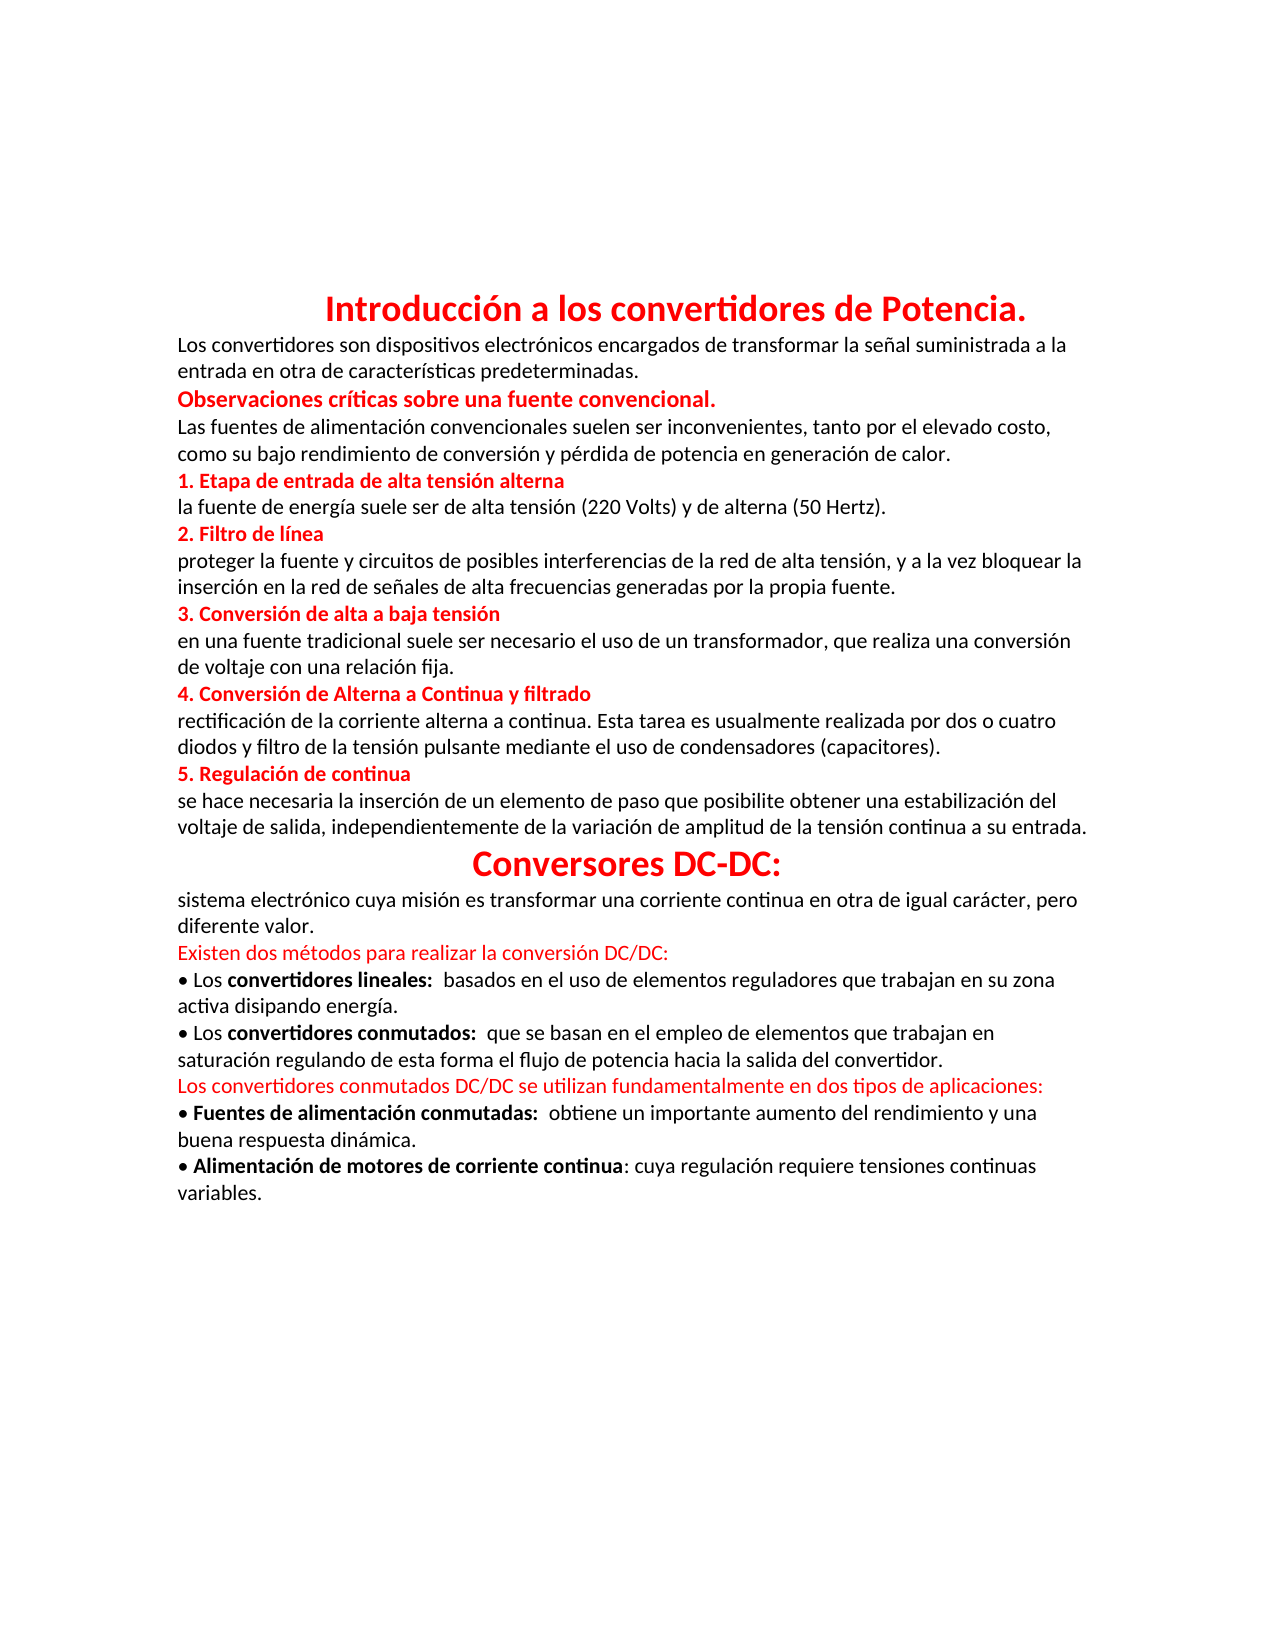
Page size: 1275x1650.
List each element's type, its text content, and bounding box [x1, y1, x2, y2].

text 1. Etapa de entrada de alta tensión alterna [177, 467, 1098, 493]
text la fuente de energía suele ser de alta tensión (220 Volts) y de alterna (50 Hertz). [177, 493, 1098, 520]
text • Los convertidores lineales: basados en el uso de elementos reguladores que trabajan en su zona [177, 966, 1098, 993]
text • Alimentación de motores de corriente continua: cuya regulación requiere tensiones continuas [177, 1153, 1098, 1179]
text saturación regulando de esta forma el flujo de potencia hacia la salida del convertidor. [177, 1046, 1098, 1073]
text 3. Conversión de alta a baja tensión [177, 600, 1098, 627]
text Existen dos métodos para realizar la conversión DC/DC: [177, 939, 1098, 966]
text proteger la fuente y circuitos de posibles interferencias de la red de alta tensión, y a la vez bloquear la inserción en la red de señales de alta frecuencias generadas por la propia fuente. [177, 547, 1098, 600]
text 2. Filtro de línea [177, 520, 1098, 547]
text Introducción a los convertidores de Potencia. [251, 285, 1098, 331]
text 4. Conversión de Alterna a Continua y filtrado [177, 680, 1098, 707]
text activa disipando energía. [177, 993, 1098, 1019]
text Conversores DC-DC: [398, 840, 1098, 886]
text 5. Regulación de continua [177, 760, 1098, 787]
text en una fuente tradicional suele ser necesario el uso de un transformador, que realiza una conversión de voltaje con una relación fija. [177, 627, 1098, 680]
text Observaciones críticas sobre una fuente convencional. [177, 384, 1098, 413]
text rectificación de la corriente alterna a continua. Esta tarea es usualmente realizada por dos o cuatro diodos y filtro de la tensión pulsante mediante el uso de condensadores (capacitores). [177, 707, 1098, 760]
text sistema electrónico cuya misión es transformar una corriente continua en otra de igual carácter, pero diferente valor. [177, 886, 1098, 939]
text Las fuentes de alimentación convencionales suelen ser inconvenientes, tanto por el elevado costo, como su bajo rendimiento de conversión y pérdida de potencia en generación de calor. [177, 413, 1098, 467]
text se hace necesaria la inserción de un elemento de paso que posibilite obtener una estabilización del voltaje de salida, independientemente de la variación de amplitud de la tensión continua a su entrada. [177, 787, 1098, 840]
text variables. [177, 1179, 1098, 1206]
text Los convertidores conmutados DC/DC se utilizan fundamentalmente en dos tipos de aplicaciones: [177, 1073, 1098, 1099]
text • Fuentes de alimentación conmutadas: obtiene un importante aumento del rendimiento y una buena respuesta dinámica. [177, 1099, 1098, 1153]
text • Los convertidores conmutados: que se basan en el empleo de elementos que trabajan en [177, 1019, 1098, 1046]
text Los convertidores son dispositivos electrónicos encargados de transformar la señal suministrada a la entrada en otra de características predeterminadas. [177, 331, 1098, 384]
